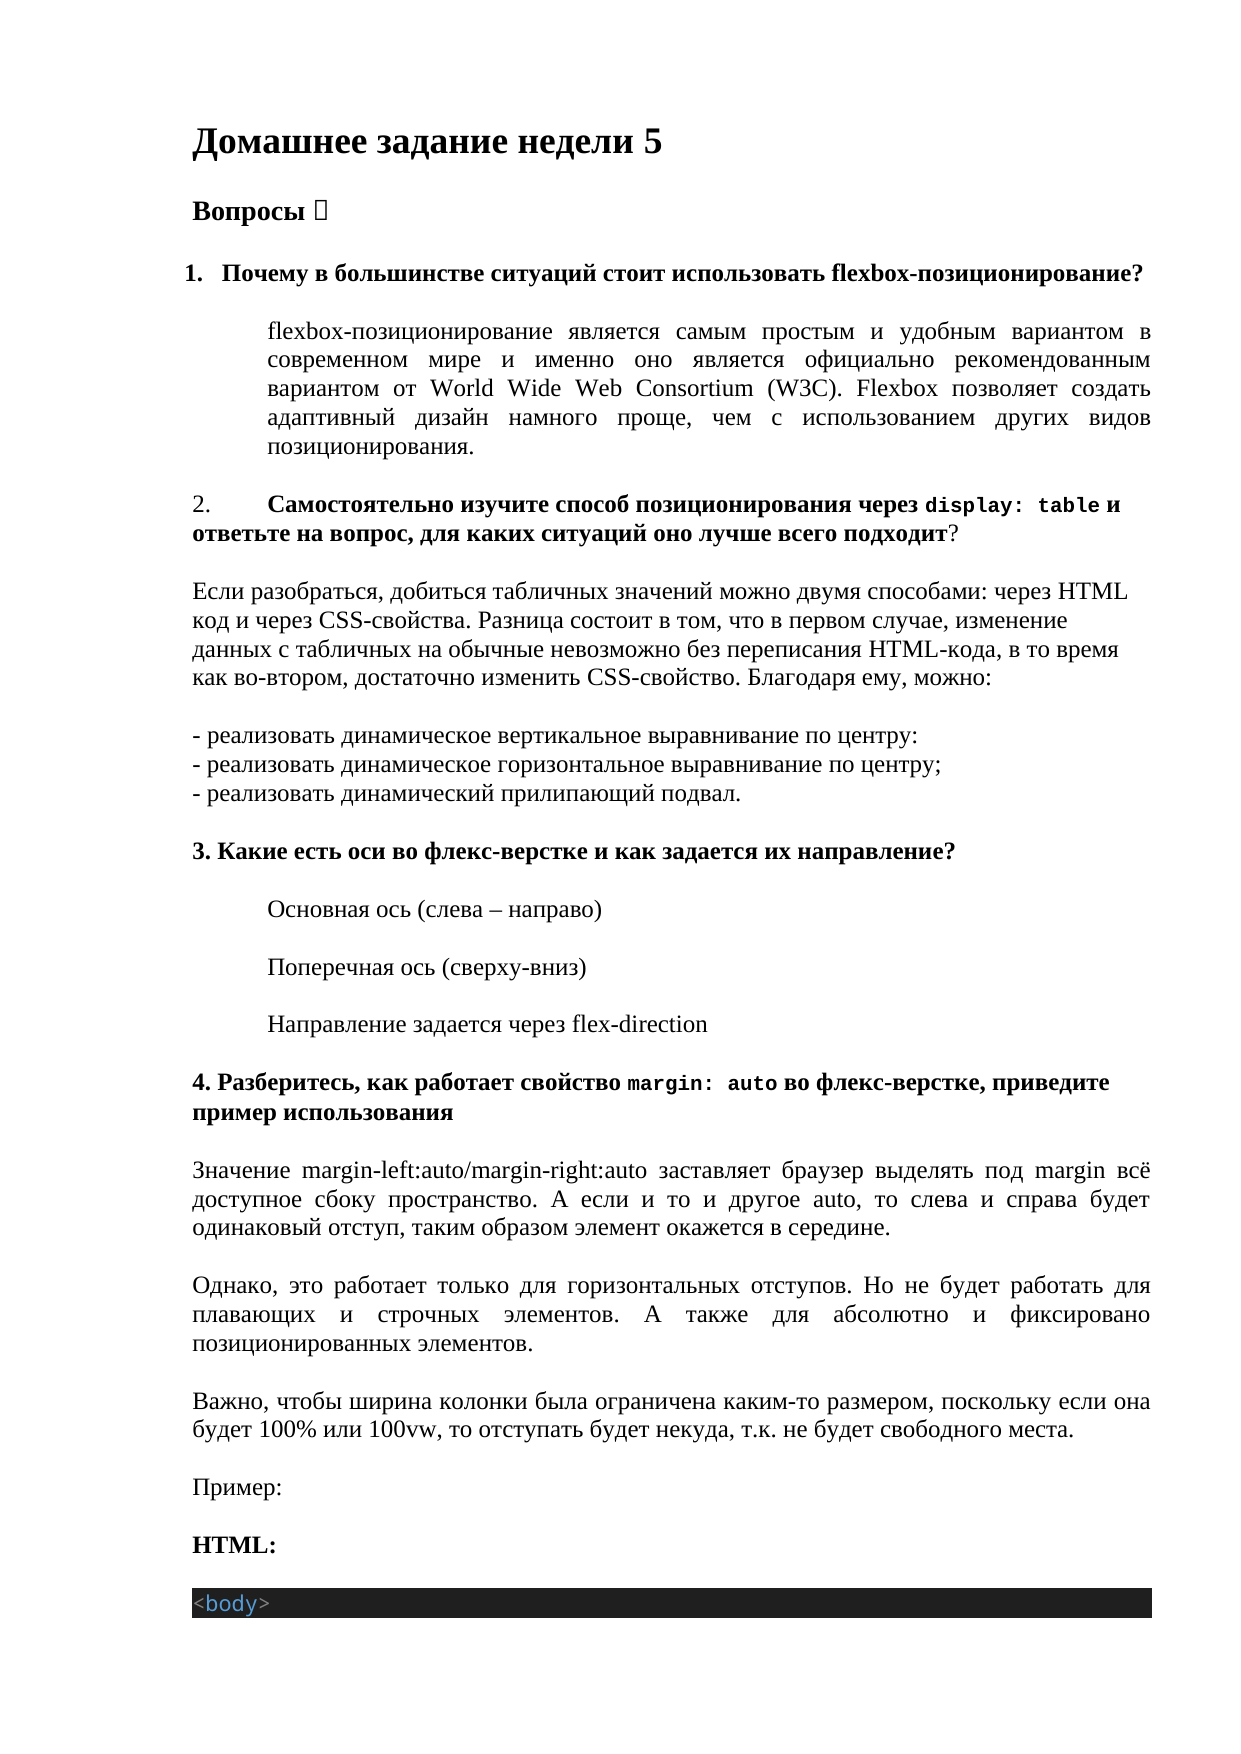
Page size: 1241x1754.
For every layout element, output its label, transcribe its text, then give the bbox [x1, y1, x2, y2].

text Направление задается через flex-direction [267, 1009, 1152, 1038]
text flexbox-позиционирование является самым простым и удобным вариантом в современном мире и именно оно является официально рекомендованным вариантом от World Wide Web Consortium (W3C). Flexbox позволяет создать адаптивный дизайн намного проще, чем с использованием других видов позиционирования. [267, 316, 1152, 459]
list Почему в большинстве ситуаций стоит использовать flexbox-позиционирование? [184, 258, 1152, 287]
text Если разобраться, добиться табличных значений можно двумя способами: через HTML код и через CSS-свойства. Разница состоит в том, что в первом случае, изменение данных с табличных на обычные невозможно без переписания HTML-кода, в то время как во-втором, достаточно изменить CSS-свойство. Благодаря ему, можно: [192, 576, 1152, 691]
text <body> [192, 1588, 1152, 1618]
text Значение margin-left:auto/margin-right:auto заставляет браузер выделять под margin всё доступное сбоку пространство. А если и то и другое auto, то слева и справа будет одинаковый отступ, таким образом элемент окажется в середине. [192, 1155, 1152, 1241]
text Однако, это работает только для горизонтальных отступов. Но не будет работать для плавающих и строчных элементов. А также для абсолютно и фиксировано позиционированных элементов. [192, 1270, 1152, 1357]
text Поперечная ось (сверху-вниз) [267, 952, 1152, 980]
text 3. Какие есть оси во флекс-верстке и как задается их направление? [192, 836, 1152, 864]
text - реализовать динамический прилипающий подвал. [192, 778, 1152, 807]
text Пример: [192, 1472, 1152, 1501]
text Вопросы 💎 [192, 190, 1152, 229]
text Основная ось (слева – направо) [267, 894, 1152, 922]
text Важно, чтобы ширина колонки была ограничена каким-то размером, поскольку если она будет 100% или 100vw, то отступать будет некуда, т.к. не будет свободного места. [192, 1386, 1152, 1443]
list Самостоятельно изучите способ позиционирования через display: table и ответьте на вопрос, для каких ситуаций оно лучше всего подходит? [192, 489, 1152, 547]
list реализовать динамическое вертикальное выравнивание по центру: [192, 720, 1152, 749]
text Домашнее задание недели 5 [192, 118, 1152, 161]
text HTML: [192, 1530, 1152, 1559]
text 4. Разберитесь, как работает свойство margin: auto во флекс-верстке, приведите пример использования [192, 1067, 1152, 1126]
text - реализовать динамическое горизонтальное выравнивание по центру; [192, 749, 1152, 778]
